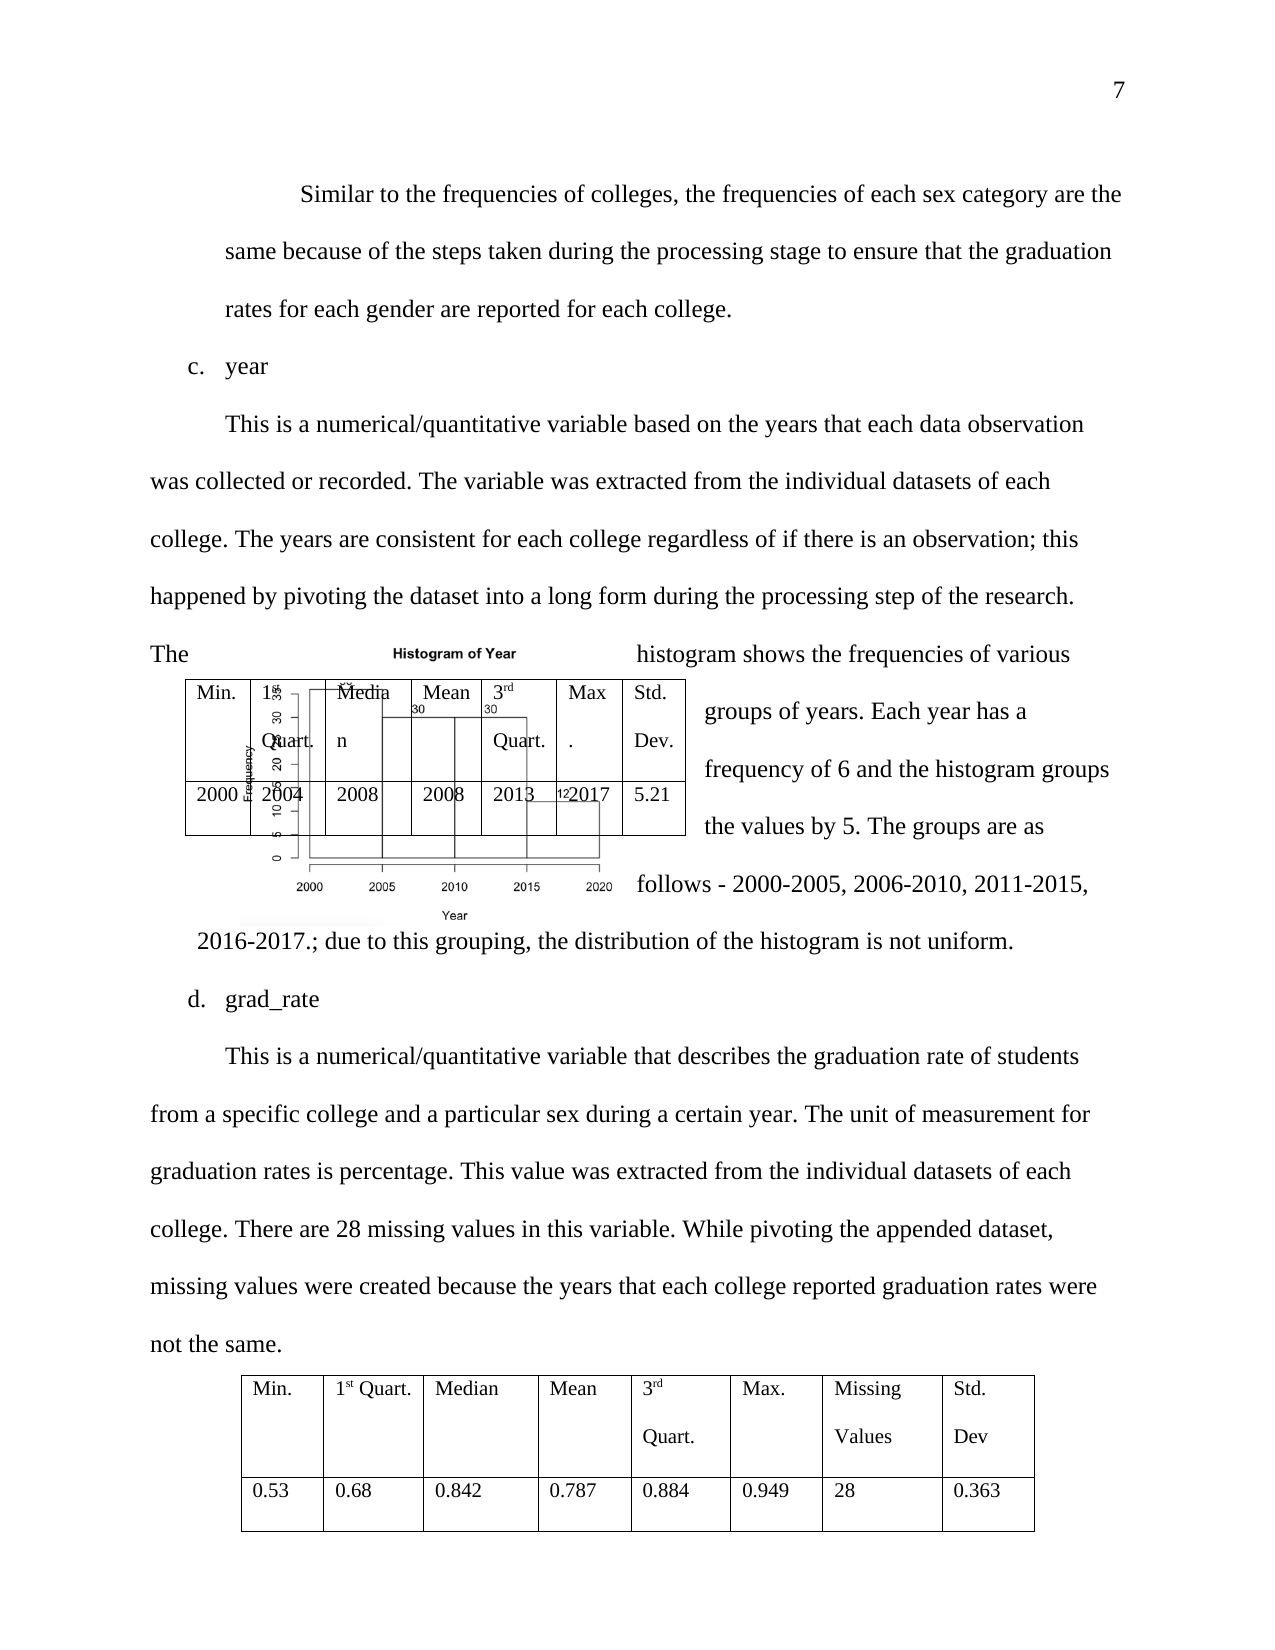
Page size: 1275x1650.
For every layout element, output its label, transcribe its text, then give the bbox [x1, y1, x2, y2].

table_cell 2008 [412, 782, 481, 835]
table_header Min. [242, 1376, 323, 1477]
table_header Std. Dev. [623, 680, 685, 781]
table_header Std. Dev [943, 1376, 1034, 1477]
table_cell 0.787 [539, 1478, 631, 1531]
table_header Max. [731, 1376, 822, 1477]
table_header 3rd Quart. [632, 1376, 730, 1477]
list This is a numerical/quantitative variable based on the years that each data observation was collected or recorded. The variable was extracted from the individual datasets of each college. The years are consistent for each college regardless of if there is an observation; this happened by pivoting the dataset into a long form during the processing step of the research. [150, 409, 1125, 610]
table_header Mean [412, 680, 481, 781]
table_cell 0.53 [242, 1478, 323, 1531]
table_cell 2004 [251, 782, 325, 835]
picture [238, 836, 618, 925]
table_cell 0.884 [632, 1478, 730, 1531]
table_header 1st Quart. [324, 1376, 423, 1477]
table_cell 2000 [186, 782, 250, 835]
table_header Missing Values [823, 1376, 942, 1477]
text Similar to the frequencies of colleges, the frequencies of each sex category are the same because of the steps taken during the processing stage to ensure that the graduation rates for each gender are reported for each college. [225, 179, 1125, 322]
table_cell 2013 [482, 782, 556, 835]
table_cell 0.68 [324, 1478, 423, 1531]
text The histogram shows the frequencies of various groups of years. Each year has a frequency of 6 and the histogram groups the values by 5. The groups are as follows - 2000-2005, 2006-2010, 2011-2015, 2016-2017.; due to this grouping, the distribution of the histogram is not uniform. [150, 639, 1125, 955]
table_header 1st Quart. [251, 680, 325, 781]
table_header Median [326, 680, 411, 781]
picture [238, 638, 618, 679]
table_cell 0.842 [424, 1478, 538, 1531]
table_header Mean [539, 1376, 631, 1477]
table_cell 28 [823, 1478, 942, 1531]
table_cell 0.363 [943, 1478, 1034, 1531]
list year [187, 351, 1125, 380]
table_header 3rd Quart. [482, 680, 556, 781]
list This is a numerical/quantitative variable that describes the graduation rate of students from a specific college and a particular sex during a certain year. The unit of measurement for graduation rates is percentage. This value was extracted from the individual datasets of each college. There are 28 missing values in this variable. While pivoting the appended dataset, missing values were created because the years that each college reported graduation rates were not the same. [150, 1041, 1125, 1357]
table_header Median [424, 1376, 538, 1477]
table_cell 0.949 [731, 1478, 822, 1531]
list grad_rate [187, 984, 1125, 1012]
table_cell 5.21 [623, 782, 685, 835]
table_header Max. [557, 680, 622, 781]
table_header Min. [186, 680, 250, 781]
table_cell 2017 [557, 782, 622, 835]
table_cell 2008 [326, 782, 411, 835]
